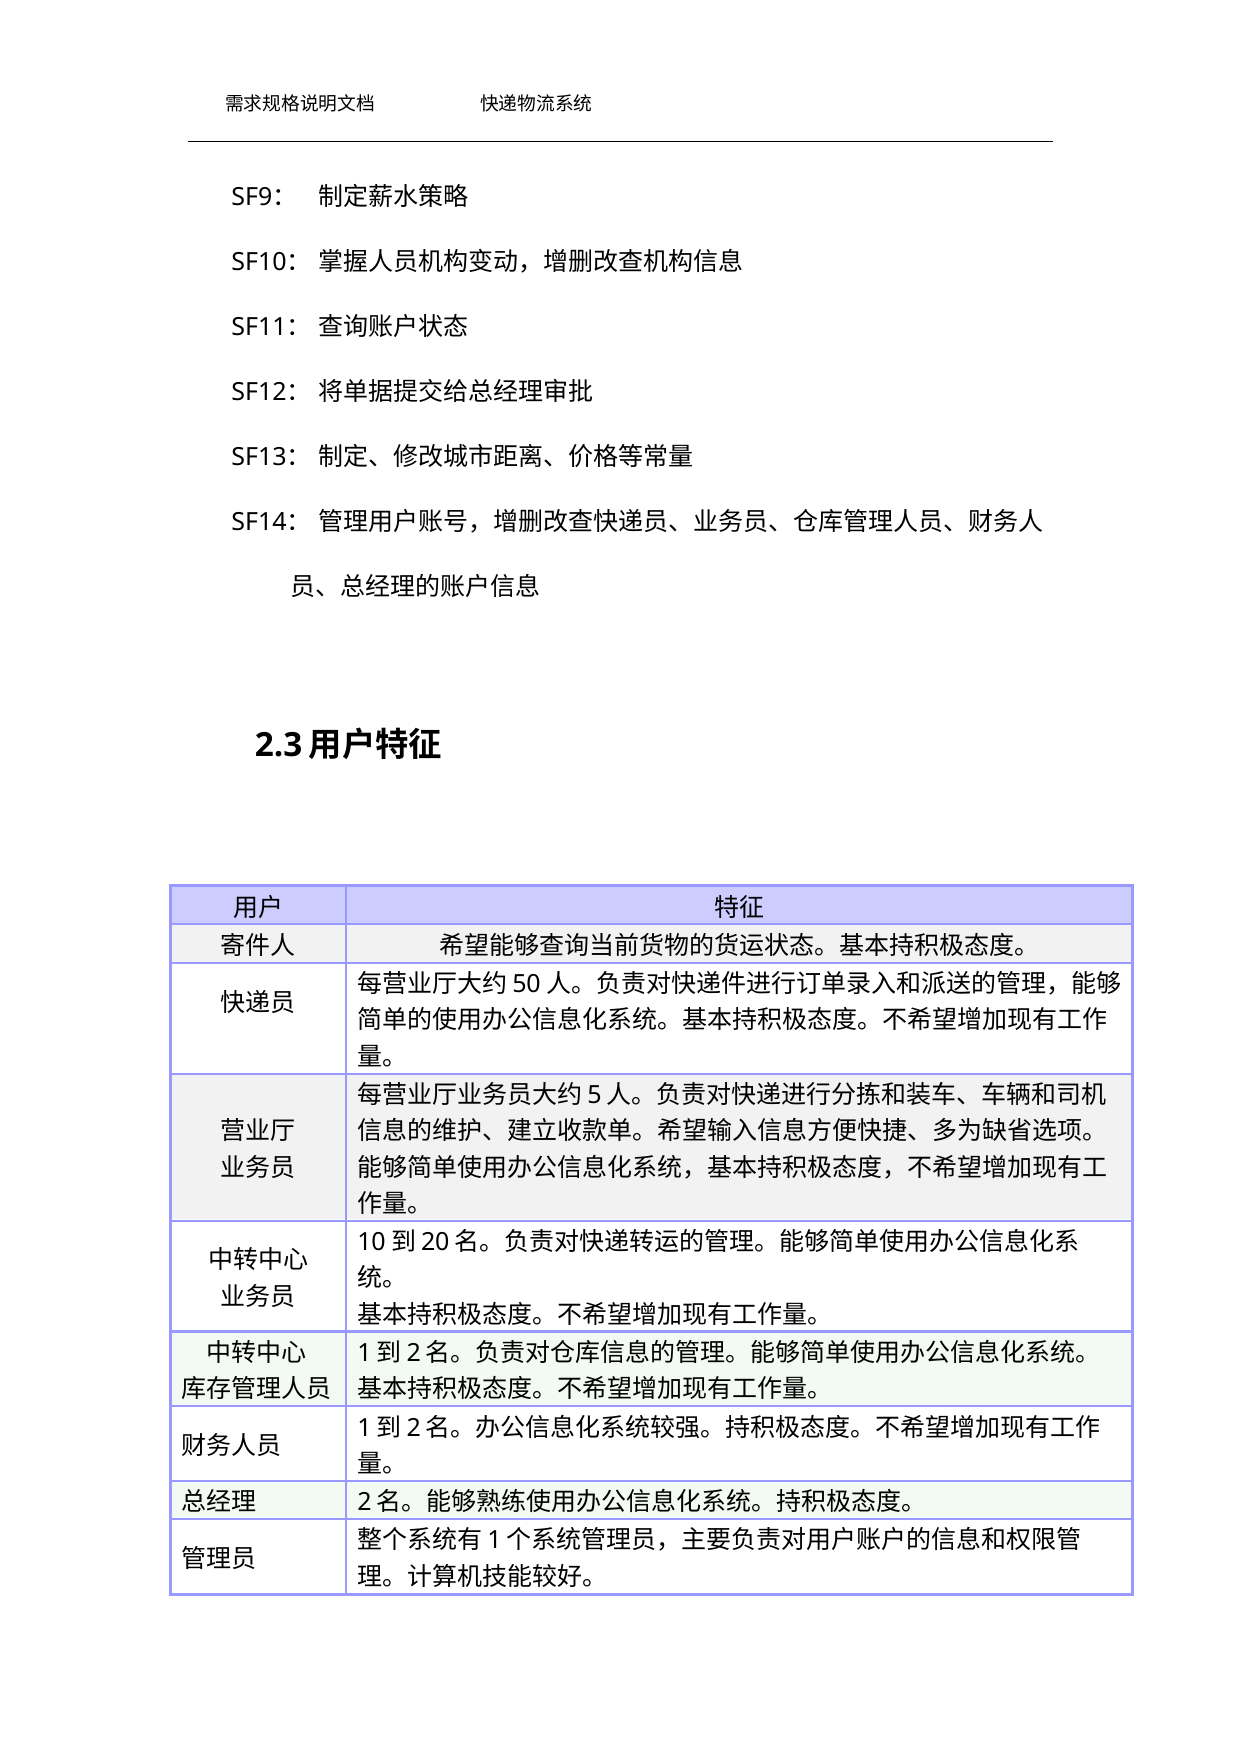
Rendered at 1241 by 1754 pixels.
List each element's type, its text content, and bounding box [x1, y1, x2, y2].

table_cell 希望能够查询当前货物的货运状态。基本持积极态度。 [347, 925, 1131, 962]
list 将单据提交给总经理审批 [231, 357, 1053, 422]
list 制定、修改城市距离、价格等常量 [231, 422, 1053, 487]
table_cell 快递员 [172, 964, 345, 1072]
list 查询账户状态 [231, 292, 1053, 357]
list 掌握人员机构变动，增删改查机构信息 [231, 227, 1053, 292]
list 制定薪水策略 [231, 162, 1053, 227]
list 管理用户账号，增删改查快递员、业务员、仓库管理人员、财务人员、总经理的账户信息 [231, 487, 1053, 617]
table_cell 中转中心 业务员 [172, 1222, 345, 1330]
table_cell 管理员 [172, 1520, 345, 1592]
table_cell 每营业厅大约50人。负责对快递件进行订单录入和派送的管理，能够简单的使用办公信息化系统。基本持积极态度。不希望增加现有工作量。 [347, 964, 1131, 1072]
table_cell 营业厅 业务员 [172, 1075, 345, 1219]
table_cell 财务人员 [172, 1407, 345, 1479]
table_cell 1到2名。负责对仓库信息的管理。能够简单使用办公信息化系统。 基本持积极态度。不希望增加现有工作量。 [347, 1333, 1131, 1405]
table_header 用户 [172, 887, 345, 923]
subtitle 2.3用户特征 [187, 709, 1053, 774]
table_cell 整个系统有1个系统管理员，主要负责对用户账户的信息和权限管理。计算机技能较好。 [347, 1520, 1131, 1592]
table_cell 10到20名。负责对快递转运的管理。能够简单使用办公信息化系统。 基本持积极态度。不希望增加现有工作量。 [347, 1222, 1131, 1330]
table_cell 中转中心 库存管理人员 [172, 1333, 345, 1405]
table_cell 寄件人 [172, 925, 345, 962]
table_header 特征 [347, 887, 1131, 923]
table_cell 2名。能够熟练使用办公信息化系统。持积极态度。 [347, 1482, 1131, 1518]
table_cell 每营业厅业务员大约5人。负责对快递进行分拣和装车、车辆和司机信息的维护、建立收款单。希望输入信息方便快捷、多为缺省选项。能够简单使用办公信息化系统，基本持积极态度，不希望增加现有工作量。 [347, 1075, 1131, 1219]
table_cell 1到2名。办公信息化系统较强。持积极态度。不希望增加现有工作量。 [347, 1407, 1131, 1479]
table_cell 总经理 [172, 1482, 345, 1518]
